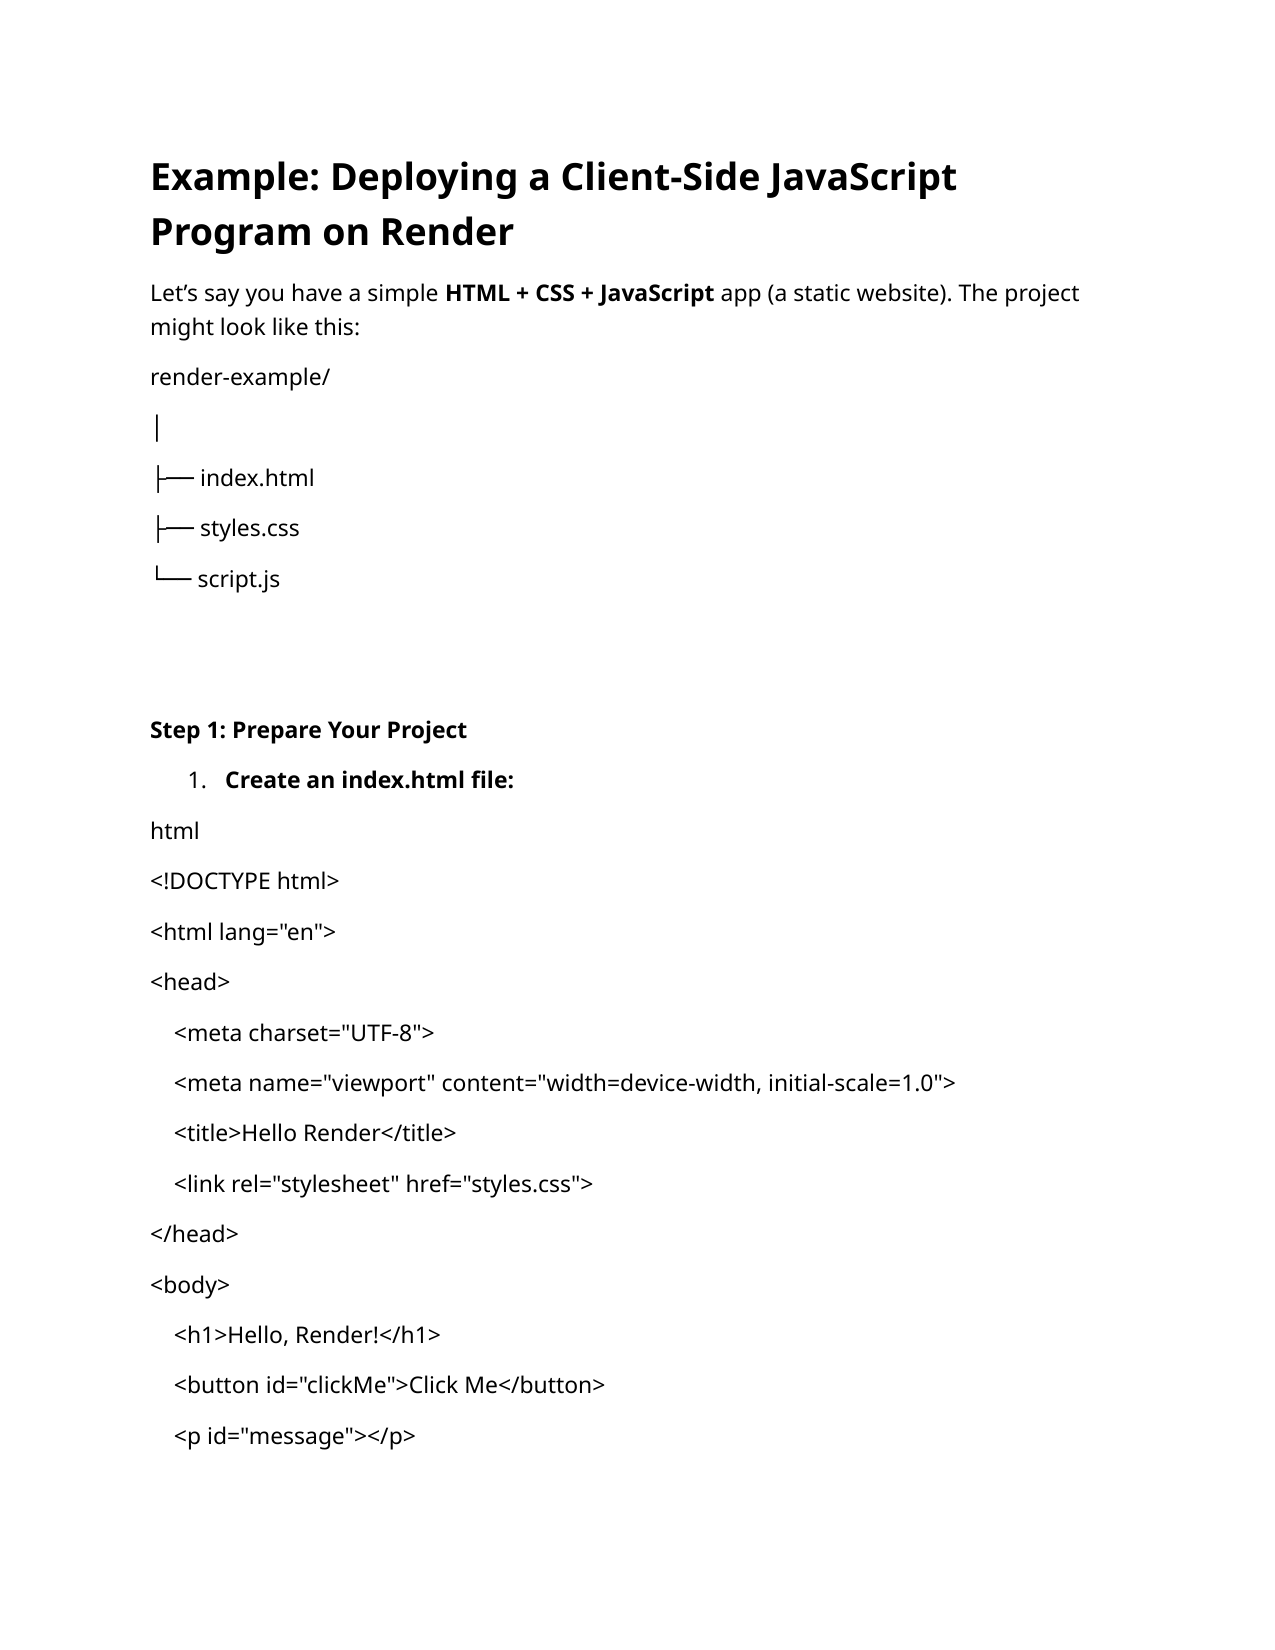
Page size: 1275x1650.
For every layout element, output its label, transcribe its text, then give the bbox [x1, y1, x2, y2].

text <button id="clickMe">Click Me</button> [150, 1369, 1125, 1401]
text html [150, 815, 1125, 846]
text <meta charset="UTF-8"> [150, 1016, 1125, 1048]
text ├── styles.css [150, 512, 1125, 543]
text │ [150, 411, 1125, 443]
text <head> [150, 966, 1125, 997]
text Let’s say you have a simple HTML + CSS + JavaScript app (a static website). The project might look like this: [150, 277, 1125, 342]
list Create an index.html file: [187, 764, 1125, 796]
text <meta name="viewport" content="width=device-width, initial-scale=1.0"> [150, 1067, 1125, 1098]
text <html lang="en"> [150, 916, 1125, 947]
text <p id="message"></p> [150, 1420, 1125, 1451]
text <!DOCTYPE html> [150, 865, 1125, 896]
text <link rel="stylesheet" href="styles.css"> [150, 1168, 1125, 1199]
text <title>Hello Render</title> [150, 1117, 1125, 1148]
text render-example/ [150, 361, 1125, 392]
text <h1>Hello, Render!</h1> [150, 1319, 1125, 1350]
text </head> [150, 1218, 1125, 1249]
text <body> [150, 1268, 1125, 1300]
text ├── index.html [150, 462, 1125, 493]
text Example: Deploying a Client-Side JavaScript Program on Render [150, 150, 1125, 256]
text Step 1: Prepare Your Project [150, 714, 1125, 745]
text └── script.js [150, 563, 1125, 594]
